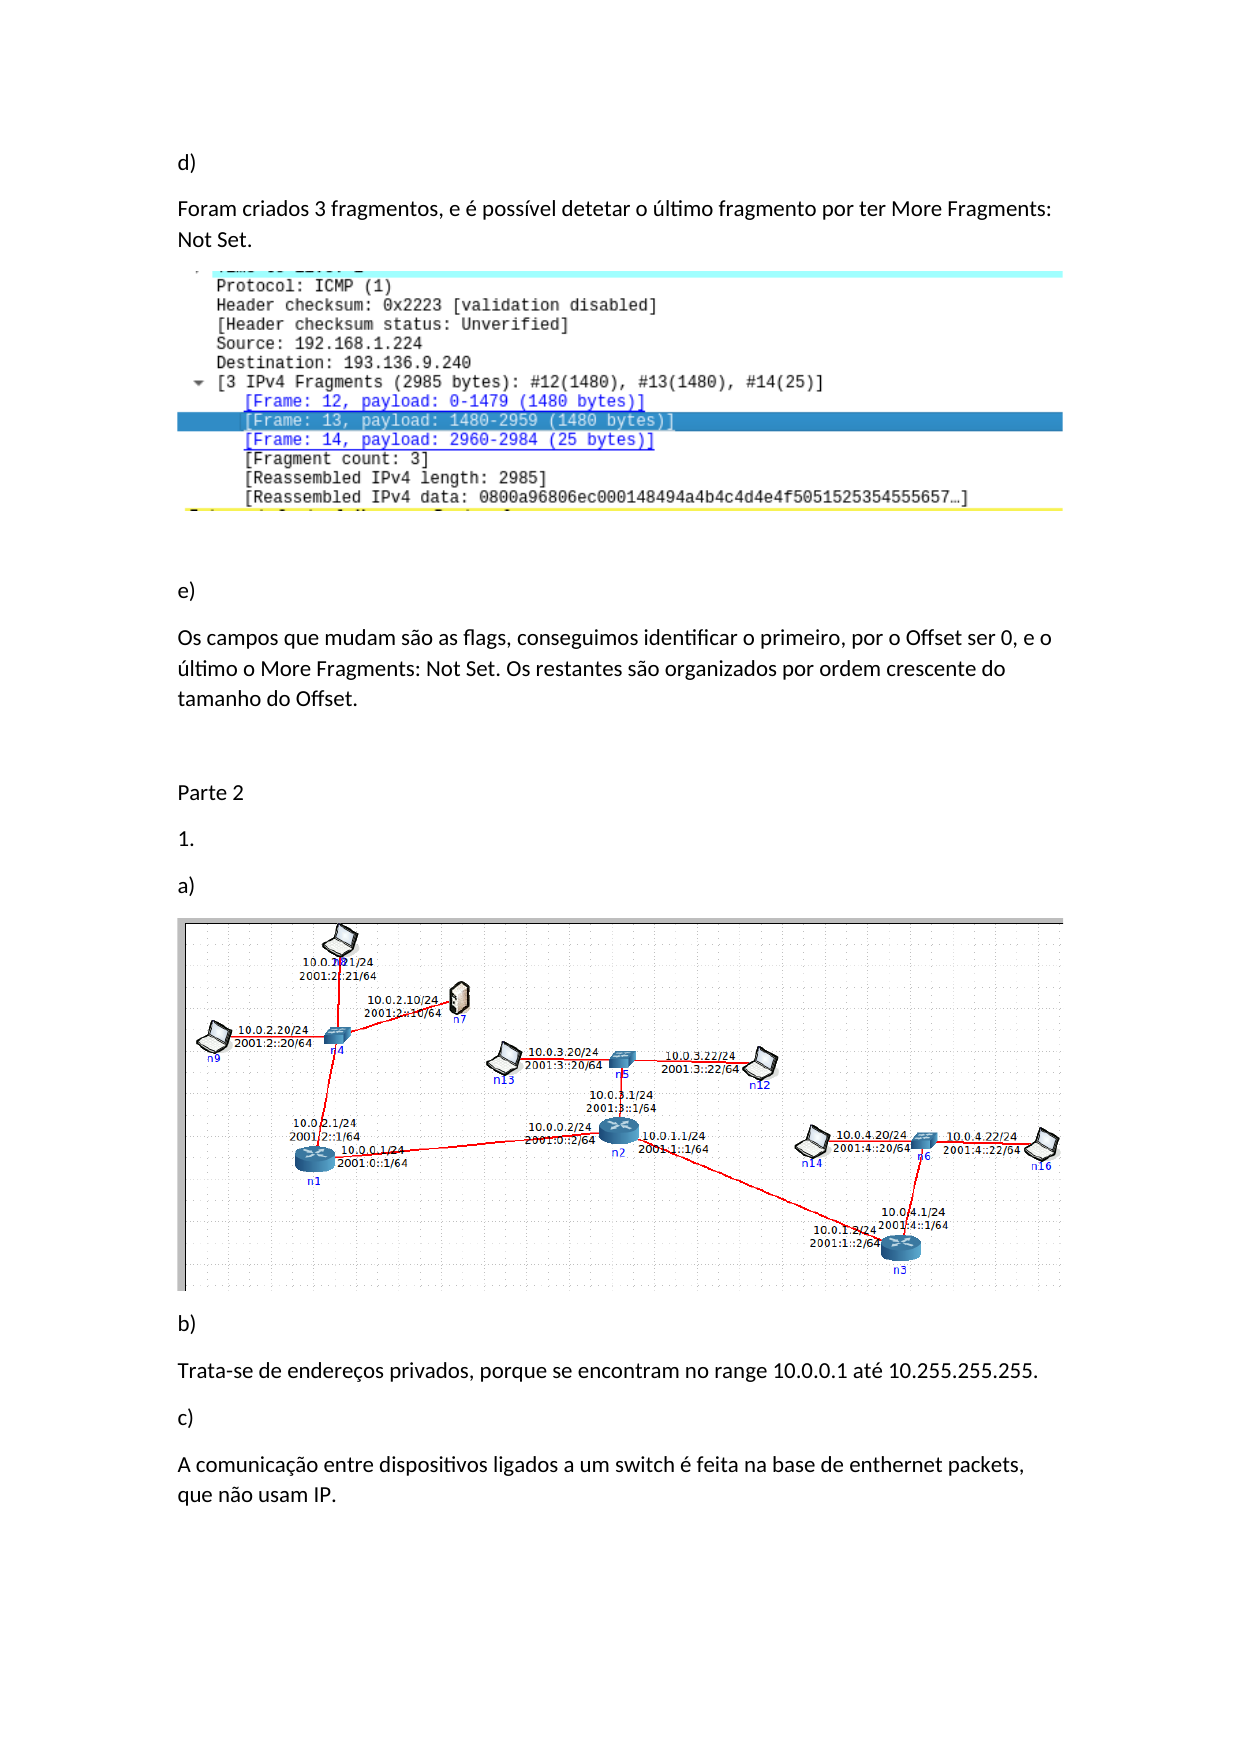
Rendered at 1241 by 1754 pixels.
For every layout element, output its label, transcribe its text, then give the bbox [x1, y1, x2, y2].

text b) [177, 1309, 1063, 1337]
text A comunicação entre dispositivos ligados a um switch é feita na base de enthernet packets, que não usam IP. [177, 1450, 1063, 1508]
text Foram criados 3 fragmentos, e é possível detetar o último fragmento por ter More Fragments: Not Set. [177, 194, 1063, 253]
text a) [177, 871, 1063, 899]
picture [177, 918, 1064, 1291]
text Os campos que mudam são as flags, conseguimos identificar o primeiro, por o Offset ser 0, e o último o More Fragments: Not Set. Os restantes são organizados por ordem crescente do tamanho do Offset. [177, 623, 1063, 712]
text e) [177, 577, 1063, 605]
text c) [177, 1403, 1063, 1431]
text d) [177, 148, 1063, 176]
text Parte 2 [177, 778, 1063, 806]
picture [177, 271, 1063, 511]
text Trata-se de endereços privados, porque se encontram no range 10.0.0.1 até 10.255.255.255. [177, 1356, 1063, 1384]
text 1. [177, 824, 1063, 853]
